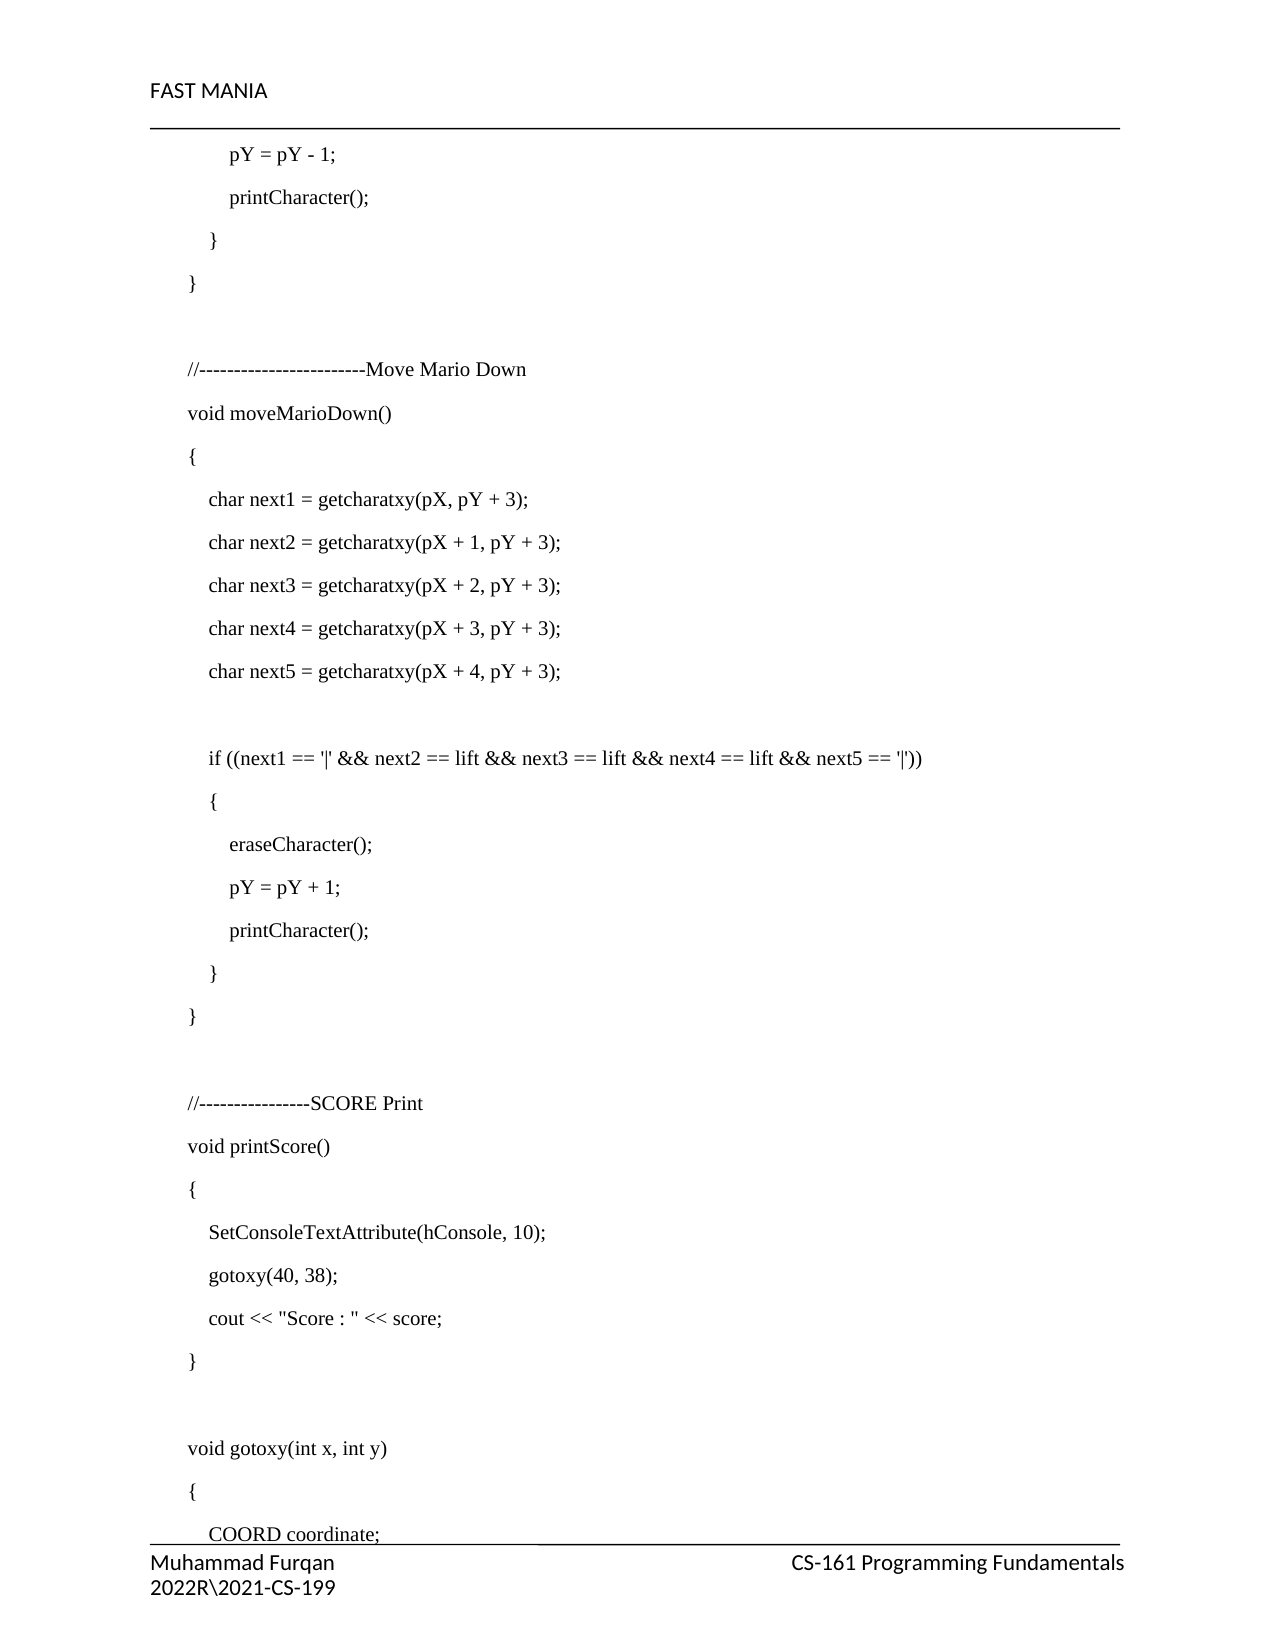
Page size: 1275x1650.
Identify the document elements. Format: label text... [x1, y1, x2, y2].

subtitle { [187, 788, 1258, 813]
subtitle pY = pY - 1; [187, 142, 1258, 166]
subtitle } [187, 1004, 1258, 1028]
subtitle printCharacter(); [187, 918, 1258, 942]
subtitle eraseCharacter(); [187, 832, 1258, 856]
subtitle //----------------SCORE Print [187, 1090, 1258, 1114]
subtitle char next2 = getcharatxy(pX + 1, pY + 3); [187, 530, 1258, 554]
subtitle { [187, 1177, 1258, 1201]
subtitle } [187, 271, 1258, 295]
subtitle char next5 = getcharatxy(pX + 4, pY + 3); [187, 659, 1258, 683]
subtitle } [187, 961, 1258, 985]
subtitle cout << "Score : " << score; [187, 1306, 1258, 1330]
subtitle void printScore() [187, 1133, 1258, 1158]
subtitle } [187, 228, 1258, 252]
subtitle } [187, 1349, 1258, 1373]
subtitle printCharacter(); [187, 185, 1258, 209]
subtitle gotoxy(40, 38); [187, 1263, 1258, 1287]
subtitle { [187, 1478, 1258, 1503]
subtitle char next1 = getcharatxy(pX, pY + 3); [187, 487, 1258, 511]
subtitle //------------------------Move Mario Down [187, 357, 1258, 381]
subtitle COORD coordinate; [187, 1522, 1258, 1546]
subtitle void gotoxy(int x, int y) [187, 1435, 1258, 1459]
subtitle SetConsoleTextAttribute(hConsole, 10); [187, 1220, 1258, 1244]
subtitle if ((next1 == '|' && next2 == lift && next3 == lift && next4 == lift && next5 == '|')) [187, 745, 1258, 769]
subtitle char next3 = getcharatxy(pX + 2, pY + 3); [187, 573, 1258, 597]
subtitle char next4 = getcharatxy(pX + 3, pY + 3); [187, 616, 1258, 640]
subtitle pY = pY + 1; [187, 875, 1258, 899]
subtitle void moveMarioDown() [187, 400, 1258, 424]
subtitle { [187, 443, 1258, 468]
